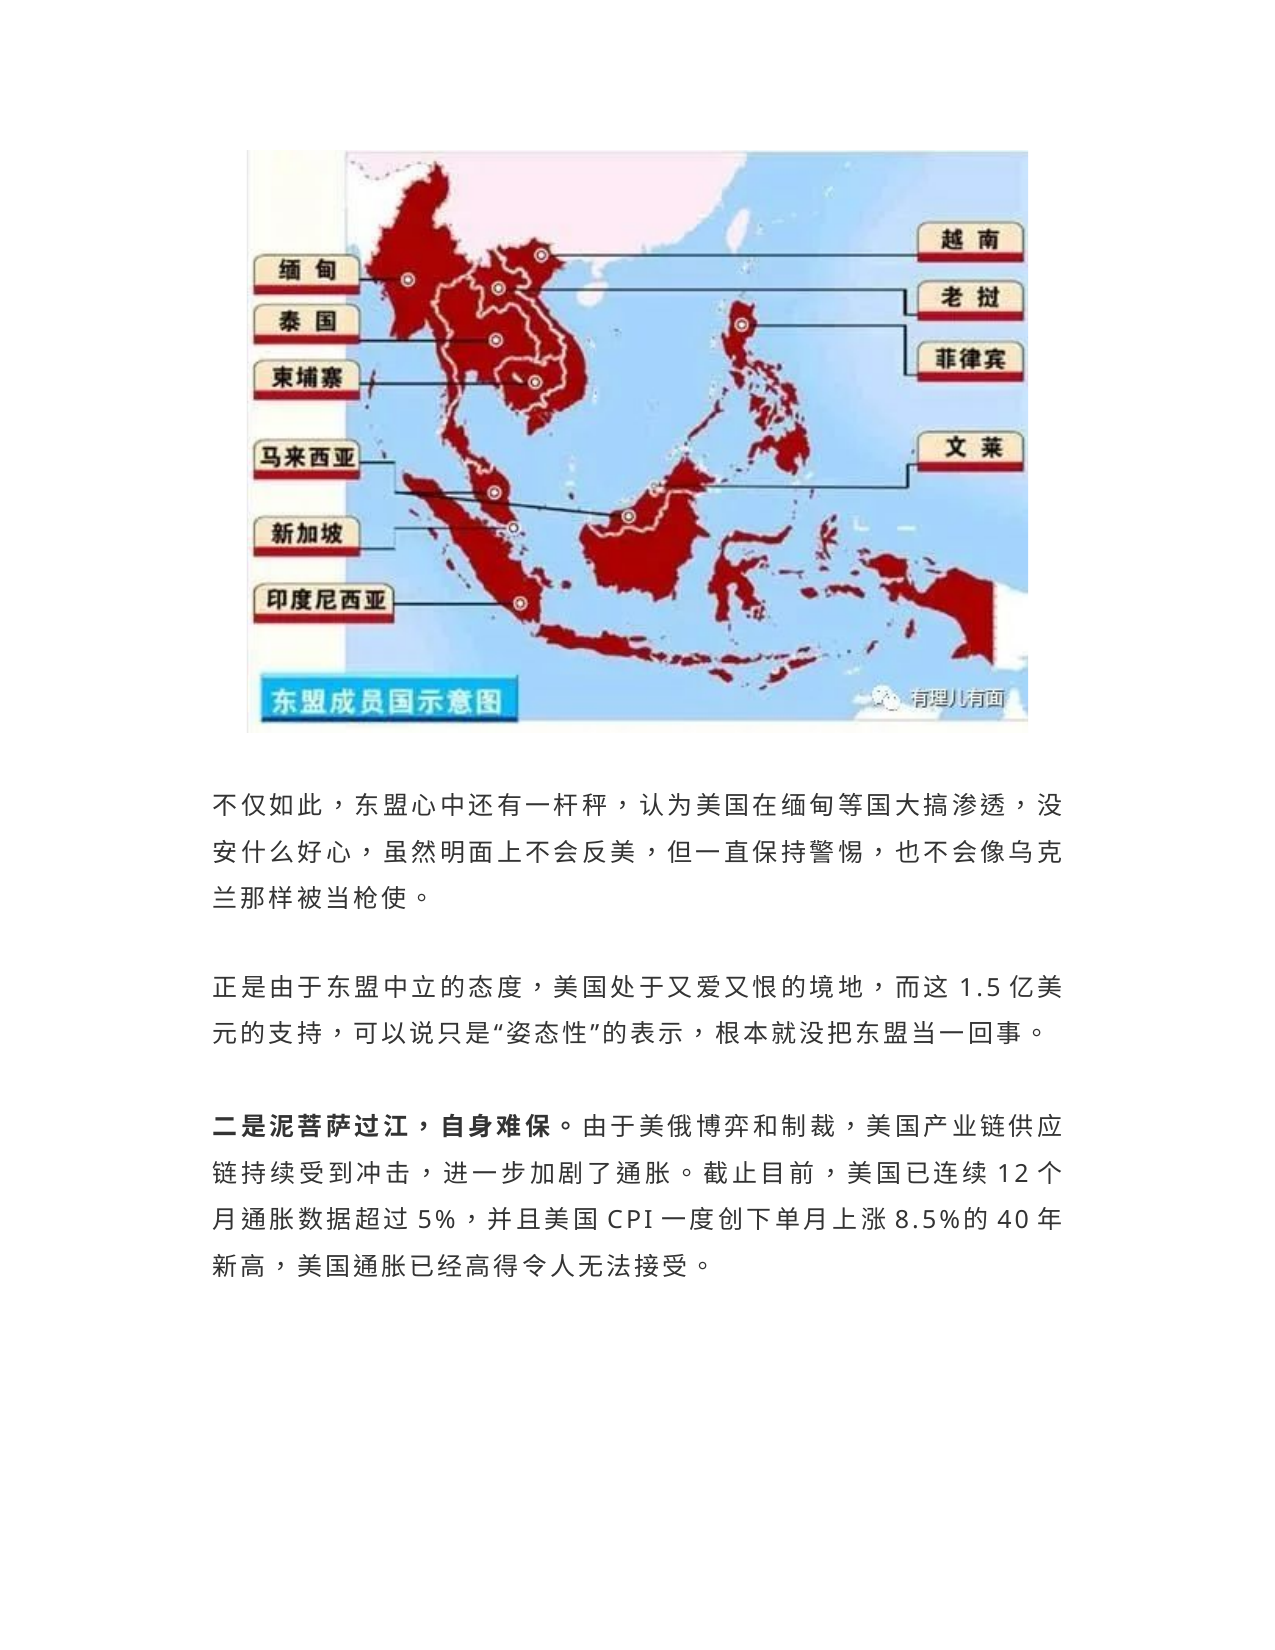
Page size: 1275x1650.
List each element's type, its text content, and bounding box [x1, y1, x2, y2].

text 二是泥菩萨过江，自身难保。由于美俄博弈和制裁，美国产业链供应链持续受到冲击，进一步加剧了通胀。截止目前，美国已连续12个月通胀数据超过5%，并且美国CPI一度创下单月上涨8.5%的40年新高，美国通胀已经高得令人无法接受。 [212, 1097, 1062, 1282]
text 正是由于东盟中立的态度，美国处于又爱又恨的境地，而这1.5亿美元的支持，可以说只是“姿态性”的表示，根本就没把东盟当一回事。 [212, 957, 1062, 1050]
picture [246, 150, 1029, 733]
text 不仅如此，东盟心中还有一杆秤，认为美国在缅甸等国大搞渗透，没安什么好心，虽然明面上不会反美，但一直保持警惕，也不会像乌克兰那样被当枪使。 [212, 775, 1062, 915]
